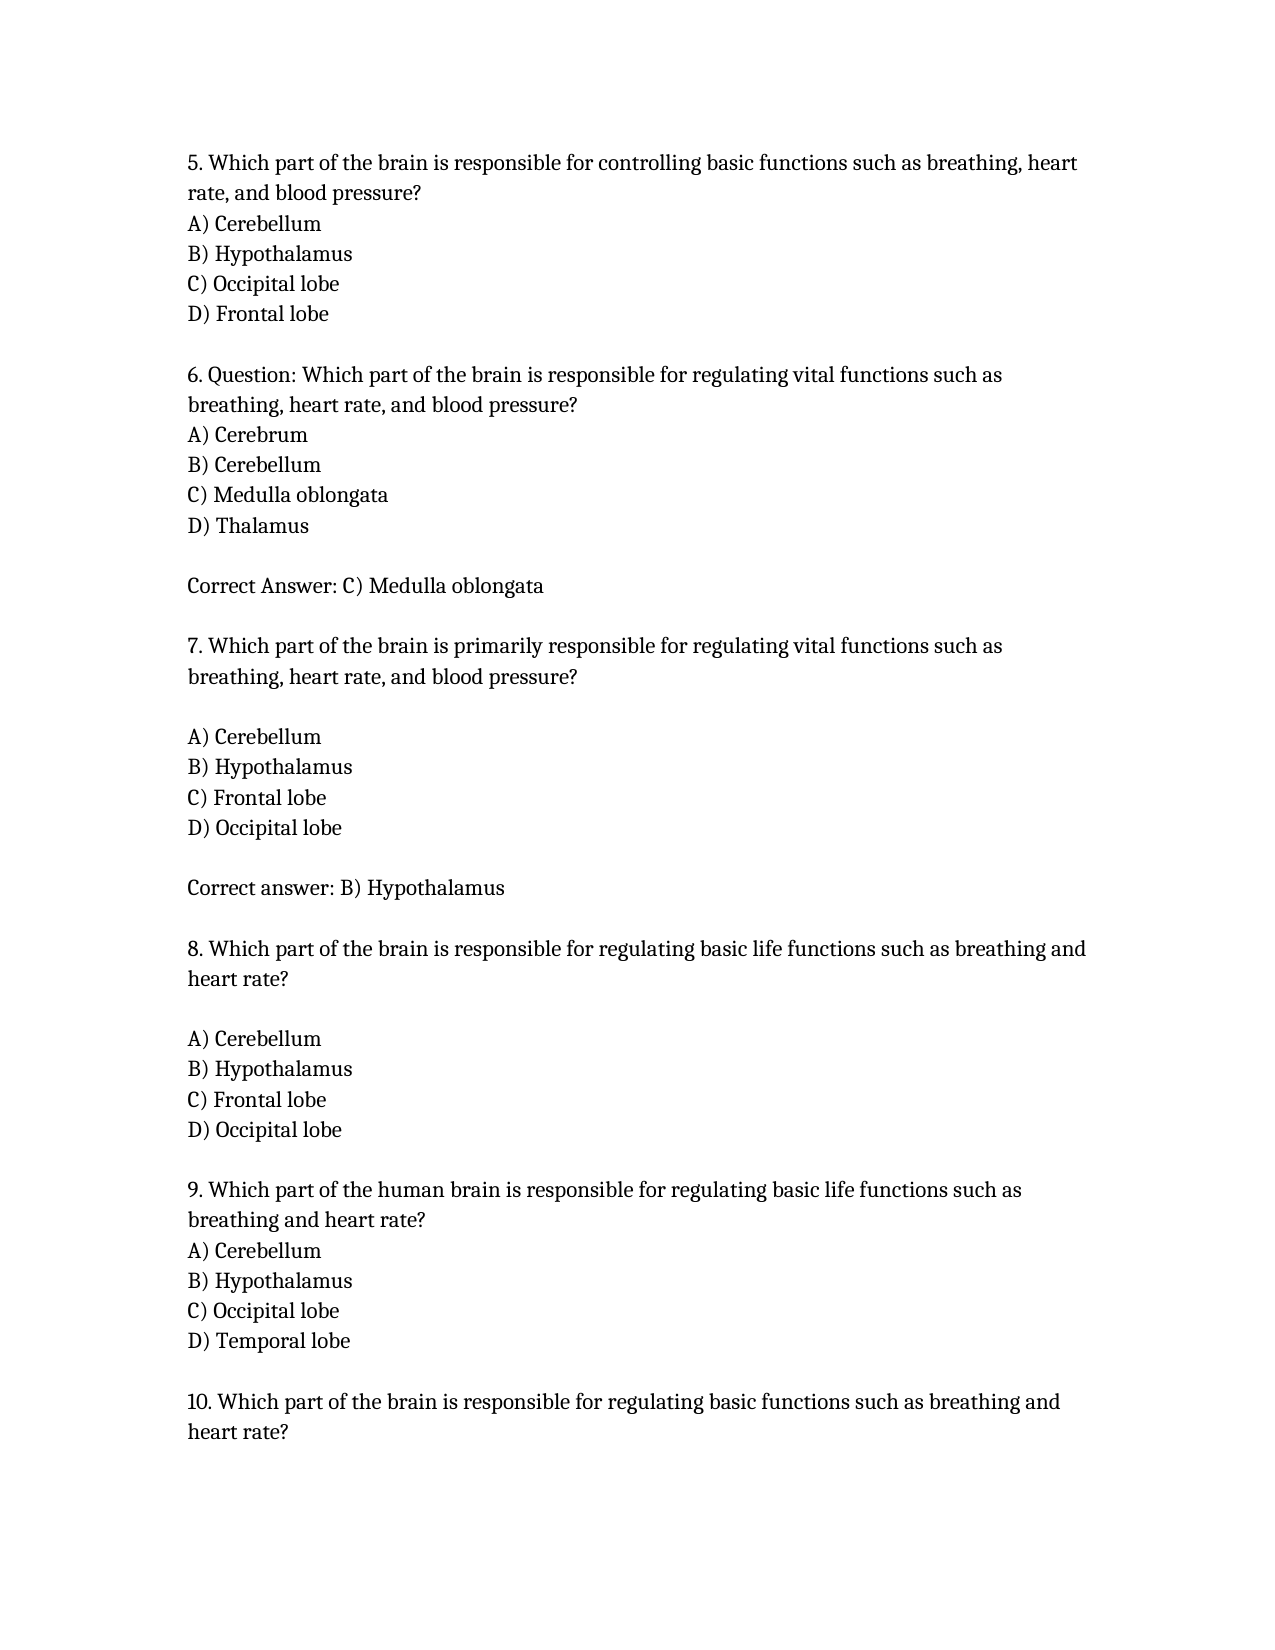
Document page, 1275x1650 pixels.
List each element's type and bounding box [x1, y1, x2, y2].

text [187, 150, 1087, 1475]
